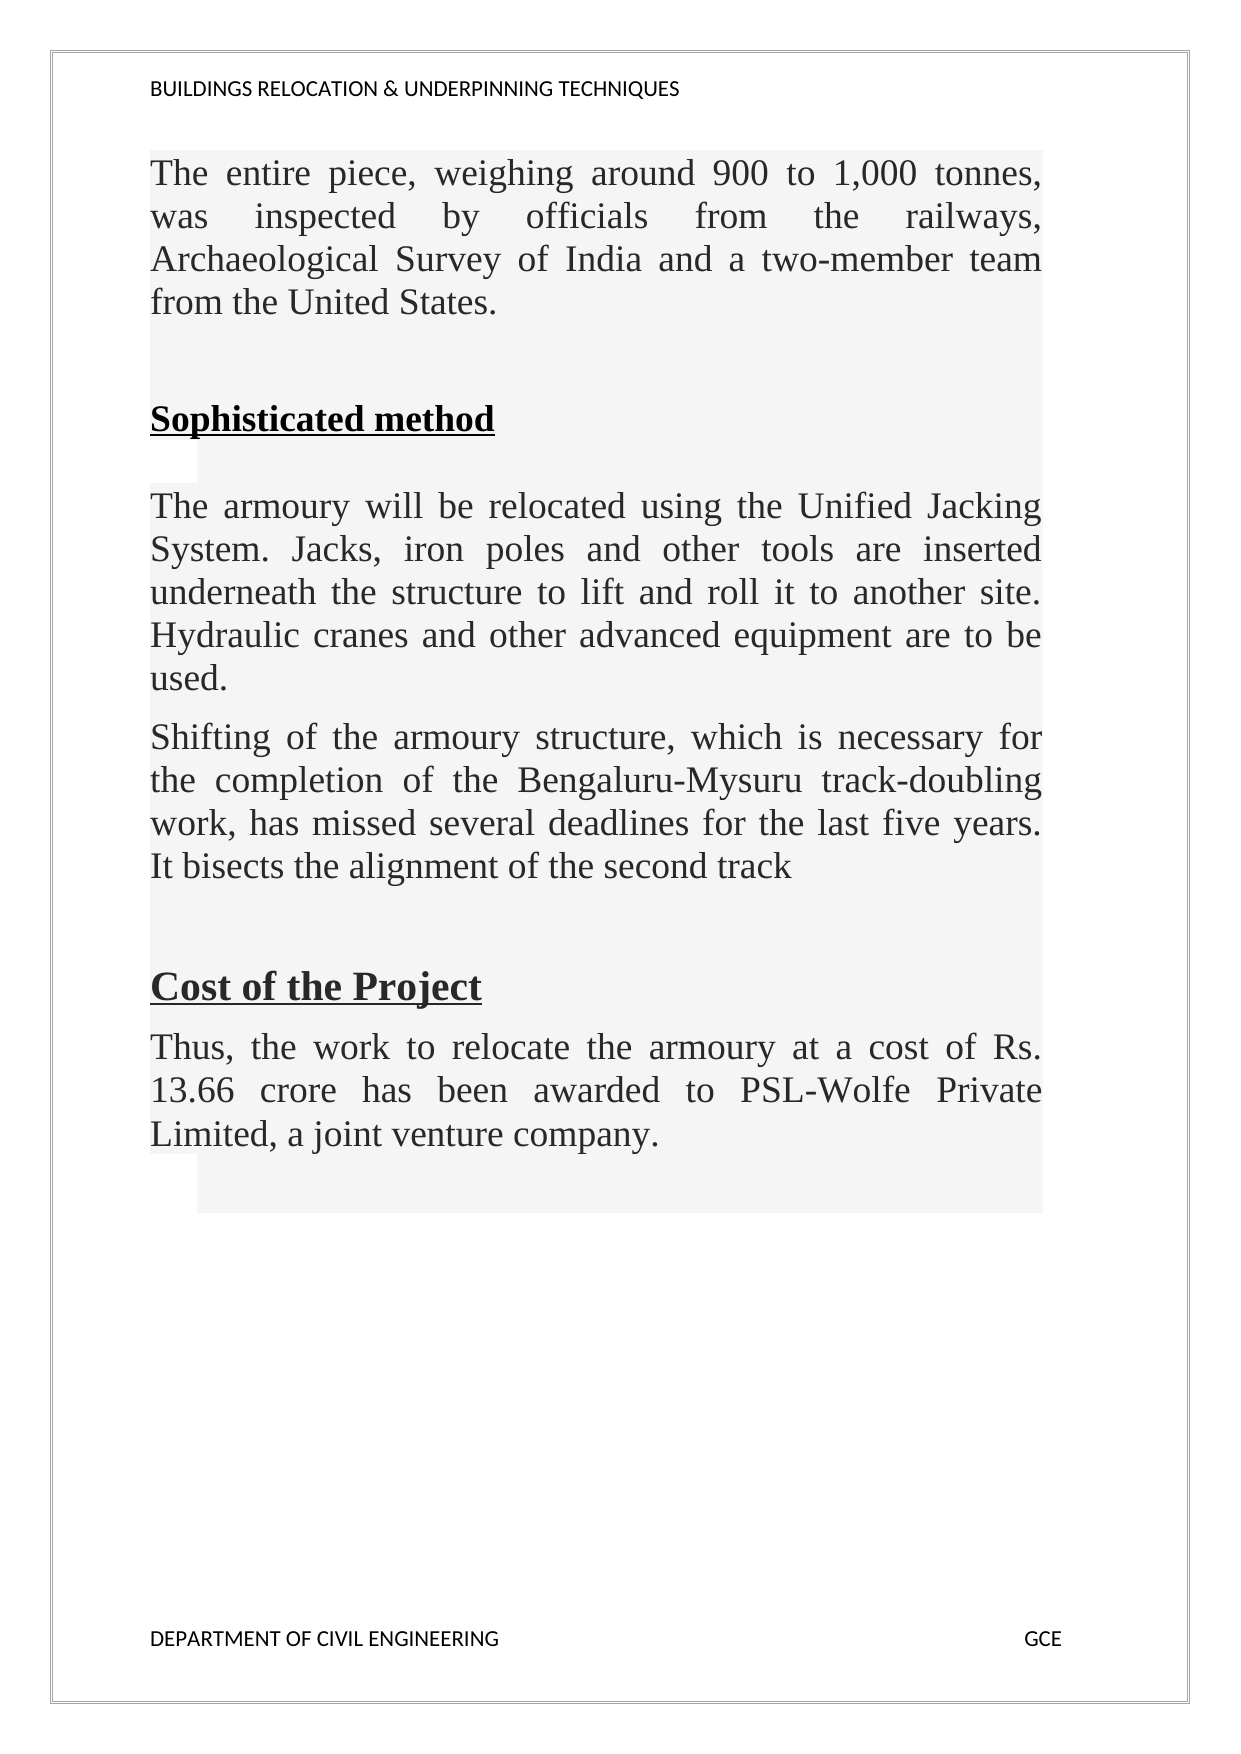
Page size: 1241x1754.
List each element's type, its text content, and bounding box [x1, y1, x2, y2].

text Sophisticated method [150, 397, 1043, 440]
text Cost of the Project [150, 961, 1043, 1009]
text The entire piece, weighing around 900 to 1,000 tonnes, was inspected by officials from the railways, Archaeological Survey of India and a two-member team from the United States. [150, 150, 1043, 322]
text The armoury will be relocated using the Unified Jacking System. Jacks, iron poles and other tools are inserted underneath the structure to lift and roll it to another site. Hydraulic cranes and other advanced equipment are to be used. [150, 483, 1043, 699]
text Thus, the work to relocate the armoury at a cost of Rs. 13.66 crore has been awarded to PSL-Wolfe Private Limited, a joint venture company. [150, 1025, 1043, 1154]
text Shifting of the armoury structure, which is necessary for the completion of the Bengaluru-Mysuru track-doubling work, has missed several deadlines for the last five years. It bisects the alignment of the second track [150, 714, 1043, 887]
